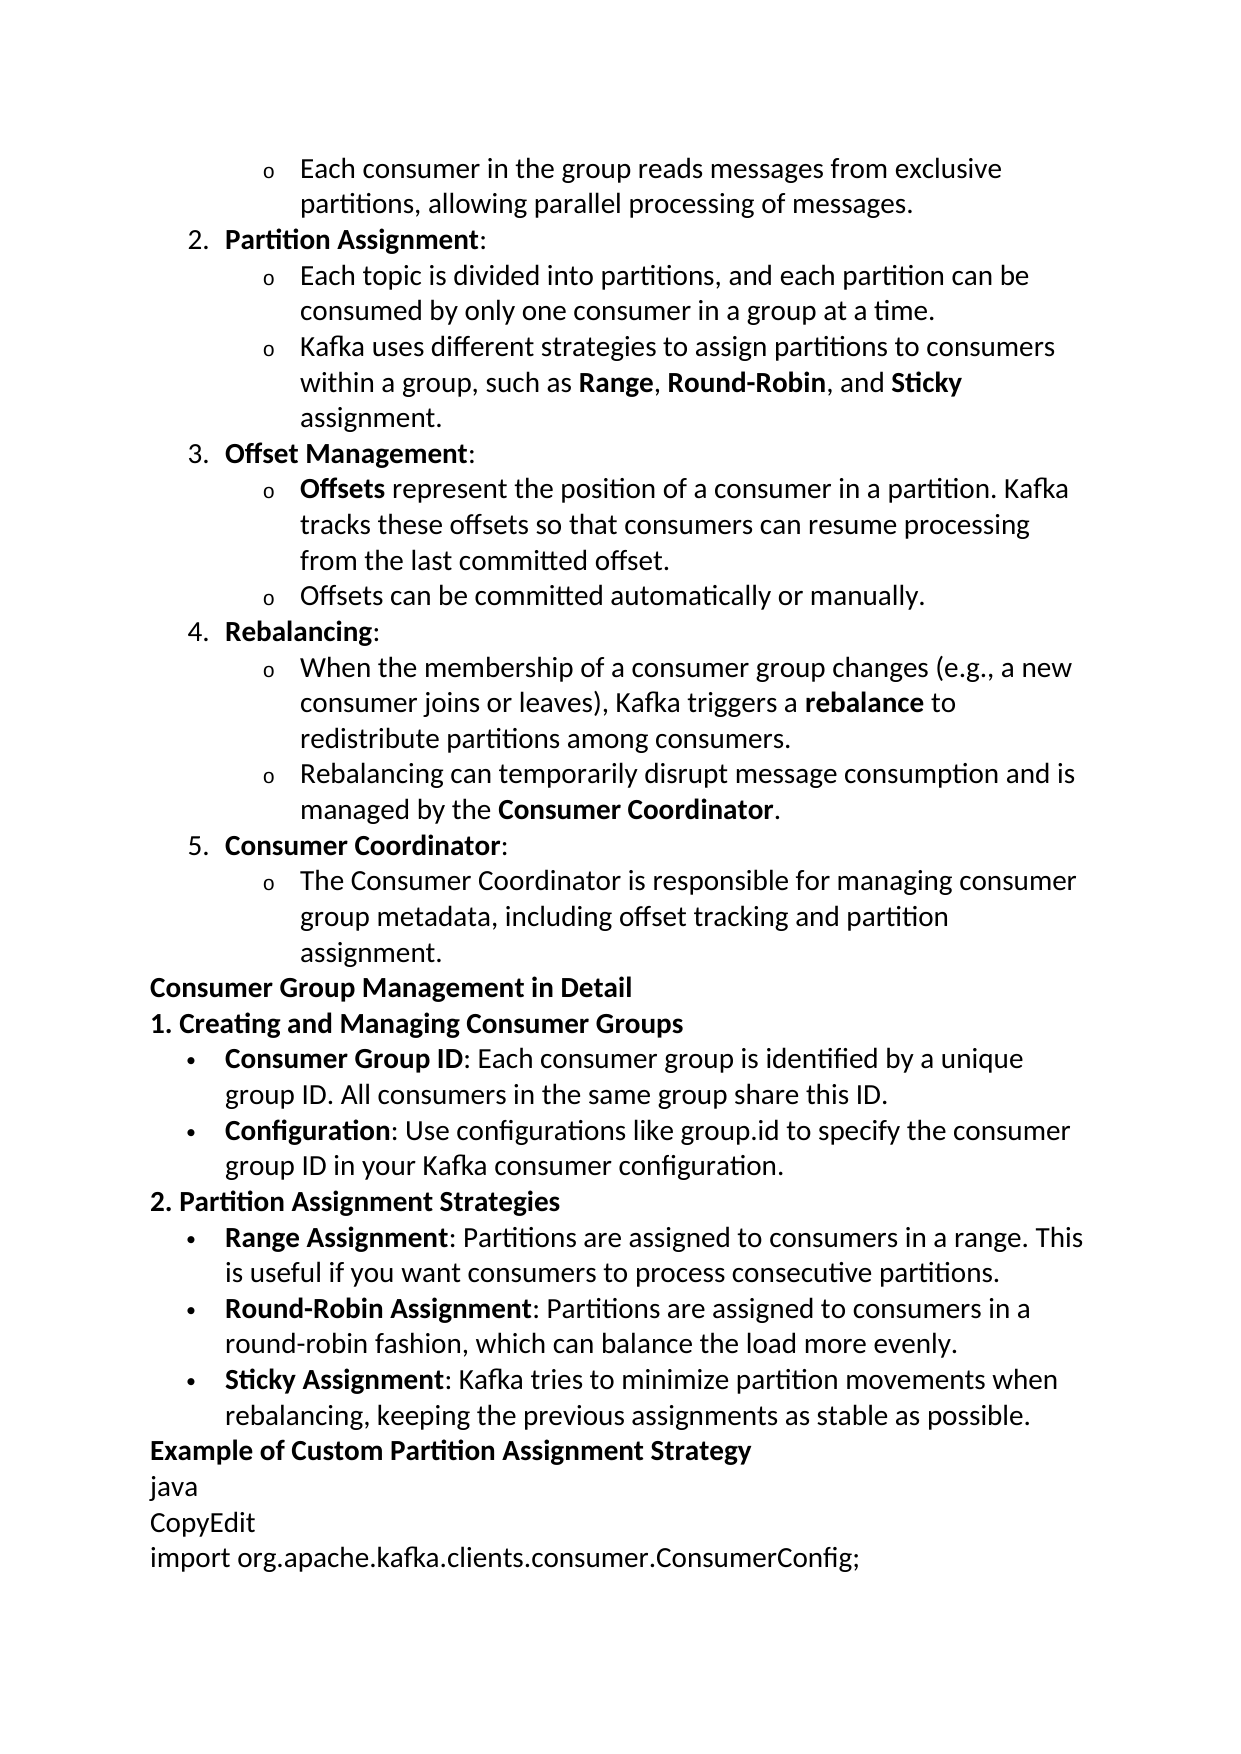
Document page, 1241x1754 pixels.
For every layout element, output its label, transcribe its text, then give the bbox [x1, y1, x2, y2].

list Sticky Assignment: Kafka tries to minimize partition movements when rebalancing, keeping the previous assignments as stable as possible. [187, 1361, 1090, 1432]
list Offset Management: [187, 435, 1090, 471]
list Offsets can be committed automatically or manually. [262, 577, 1090, 613]
list Range Assignment: Partitions are assigned to consumers in a range. This is useful if you want consumers to process consecutive partitions. [187, 1219, 1090, 1290]
list Each consumer in the group reads messages from exclusive partitions, allowing parallel processing of messages. [262, 150, 1090, 221]
text 2. Partition Assignment Strategies [150, 1183, 1090, 1219]
text Example of Custom Partition Assignment Strategy [150, 1432, 1090, 1468]
list Partition Assignment: [187, 221, 1090, 257]
list Offsets represent the position of a consumer in a partition. Kafka tracks these offsets so that consumers can resume processing from the last committed offset. [262, 471, 1090, 577]
text import org.apache.kafka.clients.consumer.ConsumerConfig; [150, 1539, 1090, 1575]
list Consumer Group ID: Each consumer group is identified by a unique group ID. All consumers in the same group share this ID. [187, 1041, 1090, 1112]
list Rebalancing can temporarily disrupt message consumption and is managed by the Consumer Coordinator. [262, 756, 1090, 827]
list Round-Robin Assignment: Partitions are assigned to consumers in a round-robin fashion, which can balance the load more evenly. [187, 1290, 1090, 1361]
text java [150, 1468, 1090, 1504]
list Configuration: Use configurations like group.id to specify the consumer group ID in your Kafka consumer configuration. [187, 1112, 1090, 1183]
text Consumer Group Management in Detail [150, 969, 1090, 1005]
text CopyEdit [150, 1504, 1090, 1539]
list Rebalancing: [187, 613, 1090, 649]
list When the membership of a consumer group changes (e.g., a new consumer joins or leaves), Kafka triggers a rebalance to redistribute partitions among consumers. [262, 649, 1090, 756]
list Each topic is divided into partitions, and each partition can be consumed by only one consumer in a group at a time. [262, 257, 1090, 328]
list The Consumer Coordinator is responsible for managing consumer group metadata, including offset tracking and partition assignment. [262, 862, 1090, 969]
list Consumer Coordinator: [187, 827, 1090, 862]
text 1. Creating and Managing Consumer Groups [150, 1005, 1090, 1041]
list Kafka uses different strategies to assign partitions to consumers within a group, such as Range, Round-Robin, and Sticky assignment. [262, 328, 1090, 435]
